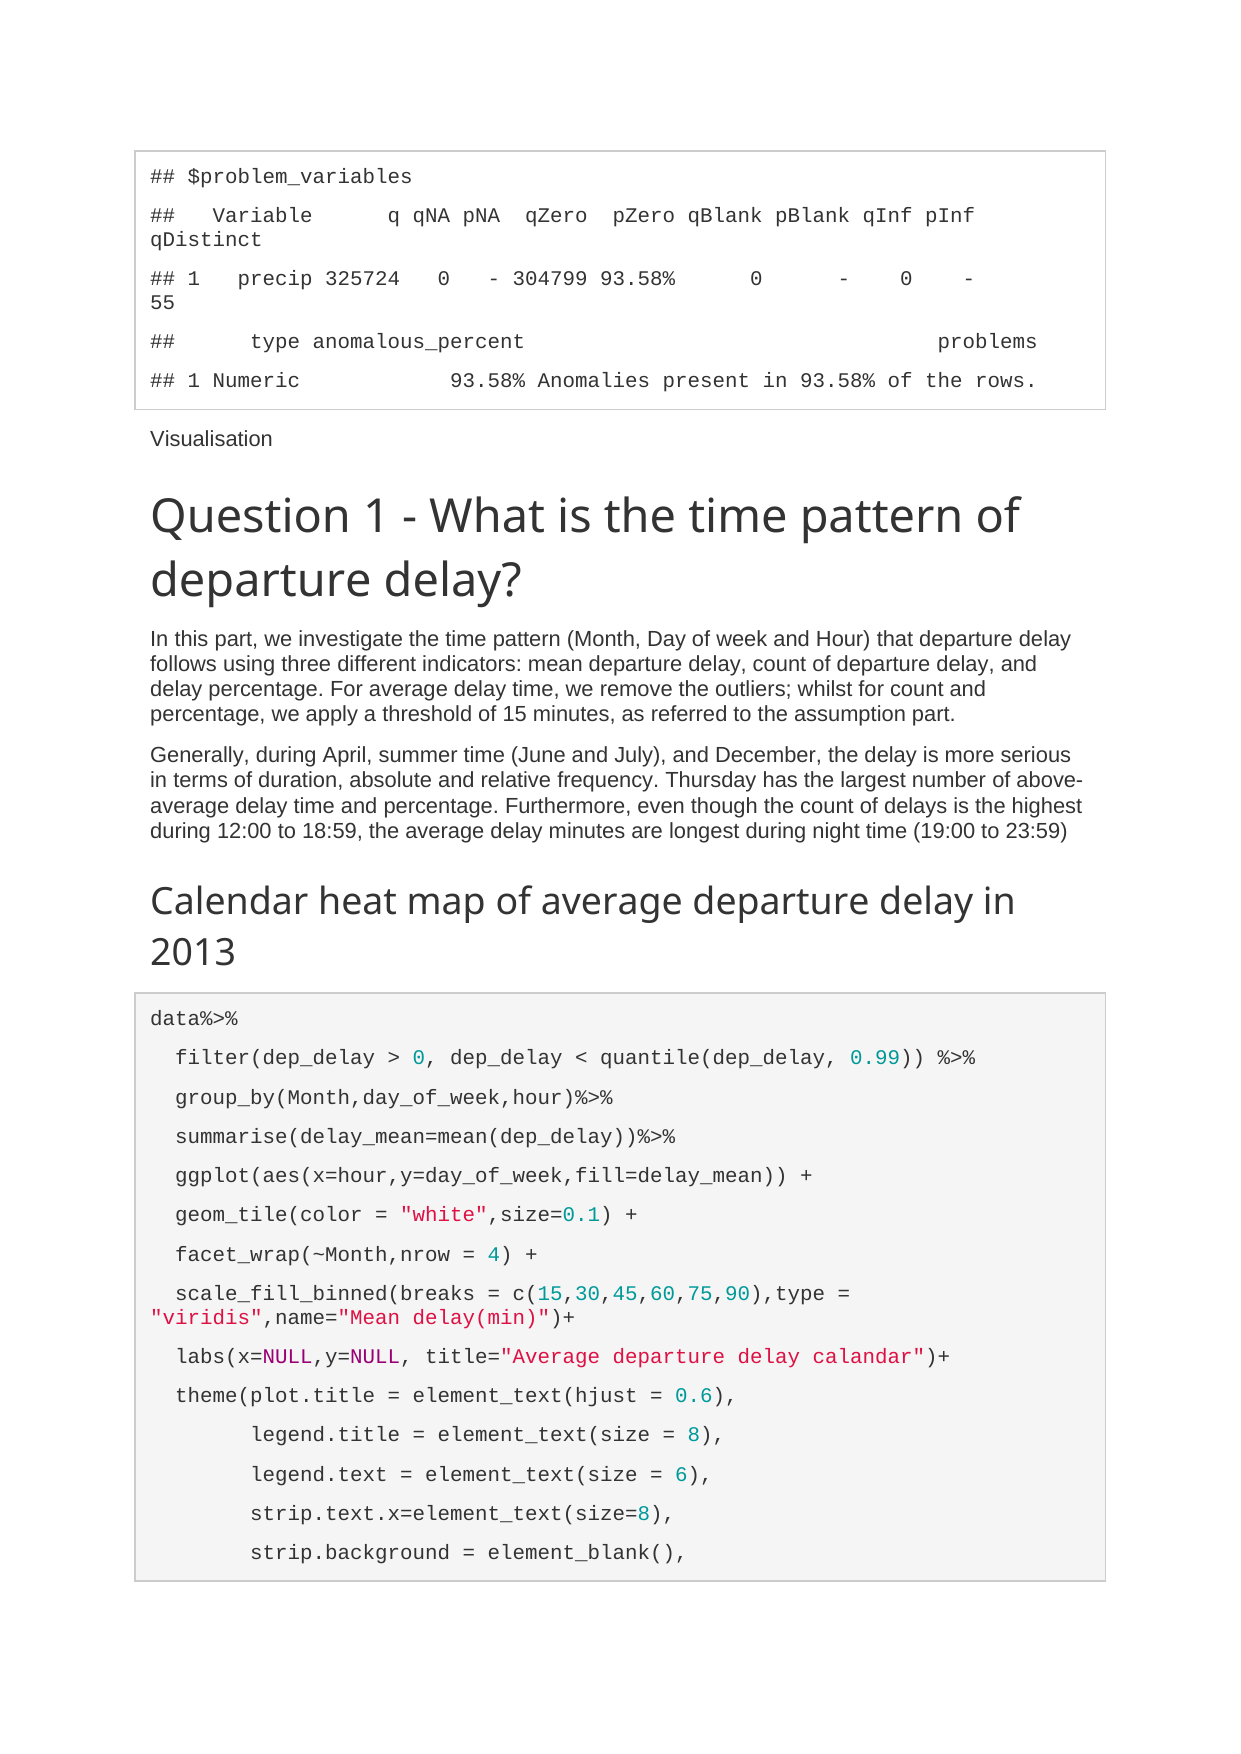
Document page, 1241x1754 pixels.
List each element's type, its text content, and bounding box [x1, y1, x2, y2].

text ggplot(aes(x=hour,y=day_of_week,fill=delay_mean)) + [136, 1149, 1105, 1188]
text filter(dep_delay > 0, dep_delay < quantile(dep_delay, 0.99)) %>% [136, 1031, 1105, 1071]
text ## Variable q qNA pNA qZero pZero qBlank pBlank qInf pInf qDistinct [136, 189, 1105, 252]
text geom_tile(color = "white",size=0.1) + [136, 1188, 1105, 1228]
text labs(x=NULL,y=NULL, title="Average departure delay calandar")+ [136, 1330, 1105, 1369]
text summarise(delay_mean=mean(dep_delay))%>% [136, 1110, 1105, 1149]
text facet_wrap(~Month,nrow = 4) + [136, 1228, 1105, 1267]
text Visualisation [150, 426, 1090, 451]
text strip.text.x=element_text(size=8), [136, 1487, 1105, 1526]
text group_by(Month,day_of_week,hour)%>% [136, 1071, 1105, 1110]
text ## $problem_variables [136, 152, 1105, 189]
text ## type anomalous_percent problems [136, 315, 1105, 354]
text Generally, during April, summer time (June and July), and December, the delay is more serious in terms of duration, absolute and relative frequency. Thursday has the largest number of above-average delay time and percentage. Furthermore, even though the count of delays is the highest during 12:00 to 18:59, the average delay minutes are longest during night time (19:00 to 23:59) [150, 742, 1090, 843]
text ## 1 precip 325724 0 - 304799 93.58% 0 - 0 - 55 [136, 252, 1105, 315]
text theme(plot.title = element_text(hjust = 0.6), [136, 1369, 1105, 1408]
text data%>% [136, 994, 1105, 1031]
text In this part, we investigate the time pattern (Month, Day of week and Hour) that departure delay follows using three different indicators: mean departure delay, count of departure delay, and delay percentage. For average delay time, we remove the outliers; whilst for count and percentage, we apply a threshold of 15 minutes, as referred to the assumption part. [150, 626, 1090, 727]
text scale_fill_binned(breaks = c(15,30,45,60,75,90),type = "viridis",name="Mean delay(min)")+ [136, 1267, 1105, 1330]
text legend.text = element_text(size = 6), [136, 1448, 1105, 1487]
text Calendar heat map of average departure delay in 2013 [150, 874, 1090, 976]
text Question 1 - What is the time pattern of departure delay? [150, 482, 1090, 610]
text strip.background = element_blank(), [136, 1526, 1105, 1580]
text legend.title = element_text(size = 8), [136, 1408, 1105, 1448]
text ## 1 Numeric 93.58% Anomalies present in 93.58% of the rows. [136, 354, 1105, 409]
